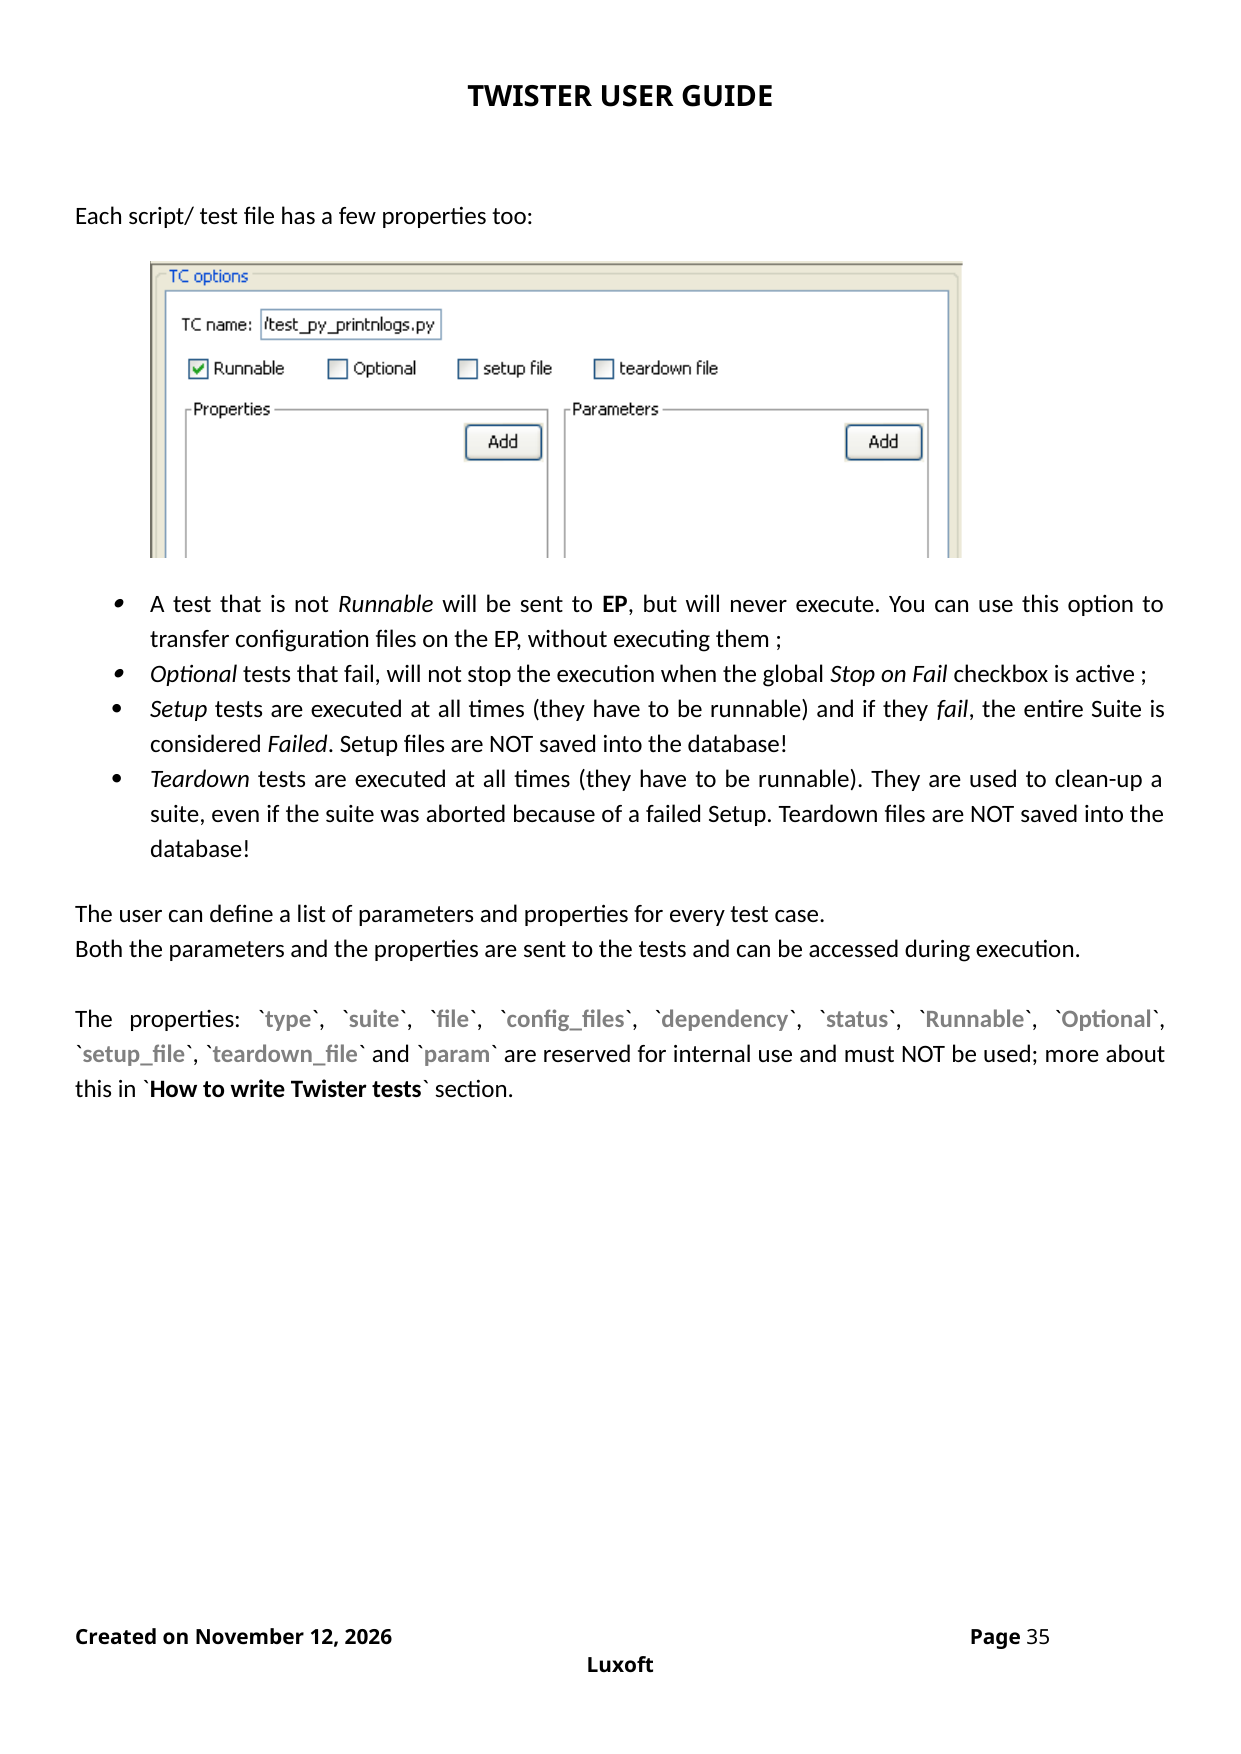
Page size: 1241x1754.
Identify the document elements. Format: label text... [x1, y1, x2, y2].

list Optional tests that fail, will not stop the execution when the global Stop on Fail checkbox is active ; [112, 658, 1165, 689]
list Setup tests are executed at all times (they have to be runnable) and if they fail, the entire Suite is considered Failed. Setup files are NOT saved into the database! [112, 693, 1165, 759]
text The properties: `type`, `suite`, `file`, `config_files`, `dependency`, `status`, `Runnable`, `Optional`, `setup_file`, `teardown_file` and `param` are reserved for internal use and must NOT be used; more about this in `How to write Twister tests` section. [75, 1004, 1165, 1104]
list A test that is not Runnable will be sent to EP, but will never execute. You can use this option to transfer configuration files on the EP, without executing them ; [112, 588, 1165, 654]
text The user can define a list of parameters and properties for every test case. [75, 899, 1165, 929]
picture [150, 261, 963, 558]
text Both the parameters and the properties are sent to the tests and can be accessed during execution. [75, 934, 1165, 964]
text Each script/ test file has a few properties too: [75, 200, 1165, 231]
list Teardown tests are executed at all times (they have to be runnable). They are used to clean-up a suite, even if the suite was aborted because of a failed Setup. Teardown files are NOT saved into the database! [112, 763, 1165, 864]
